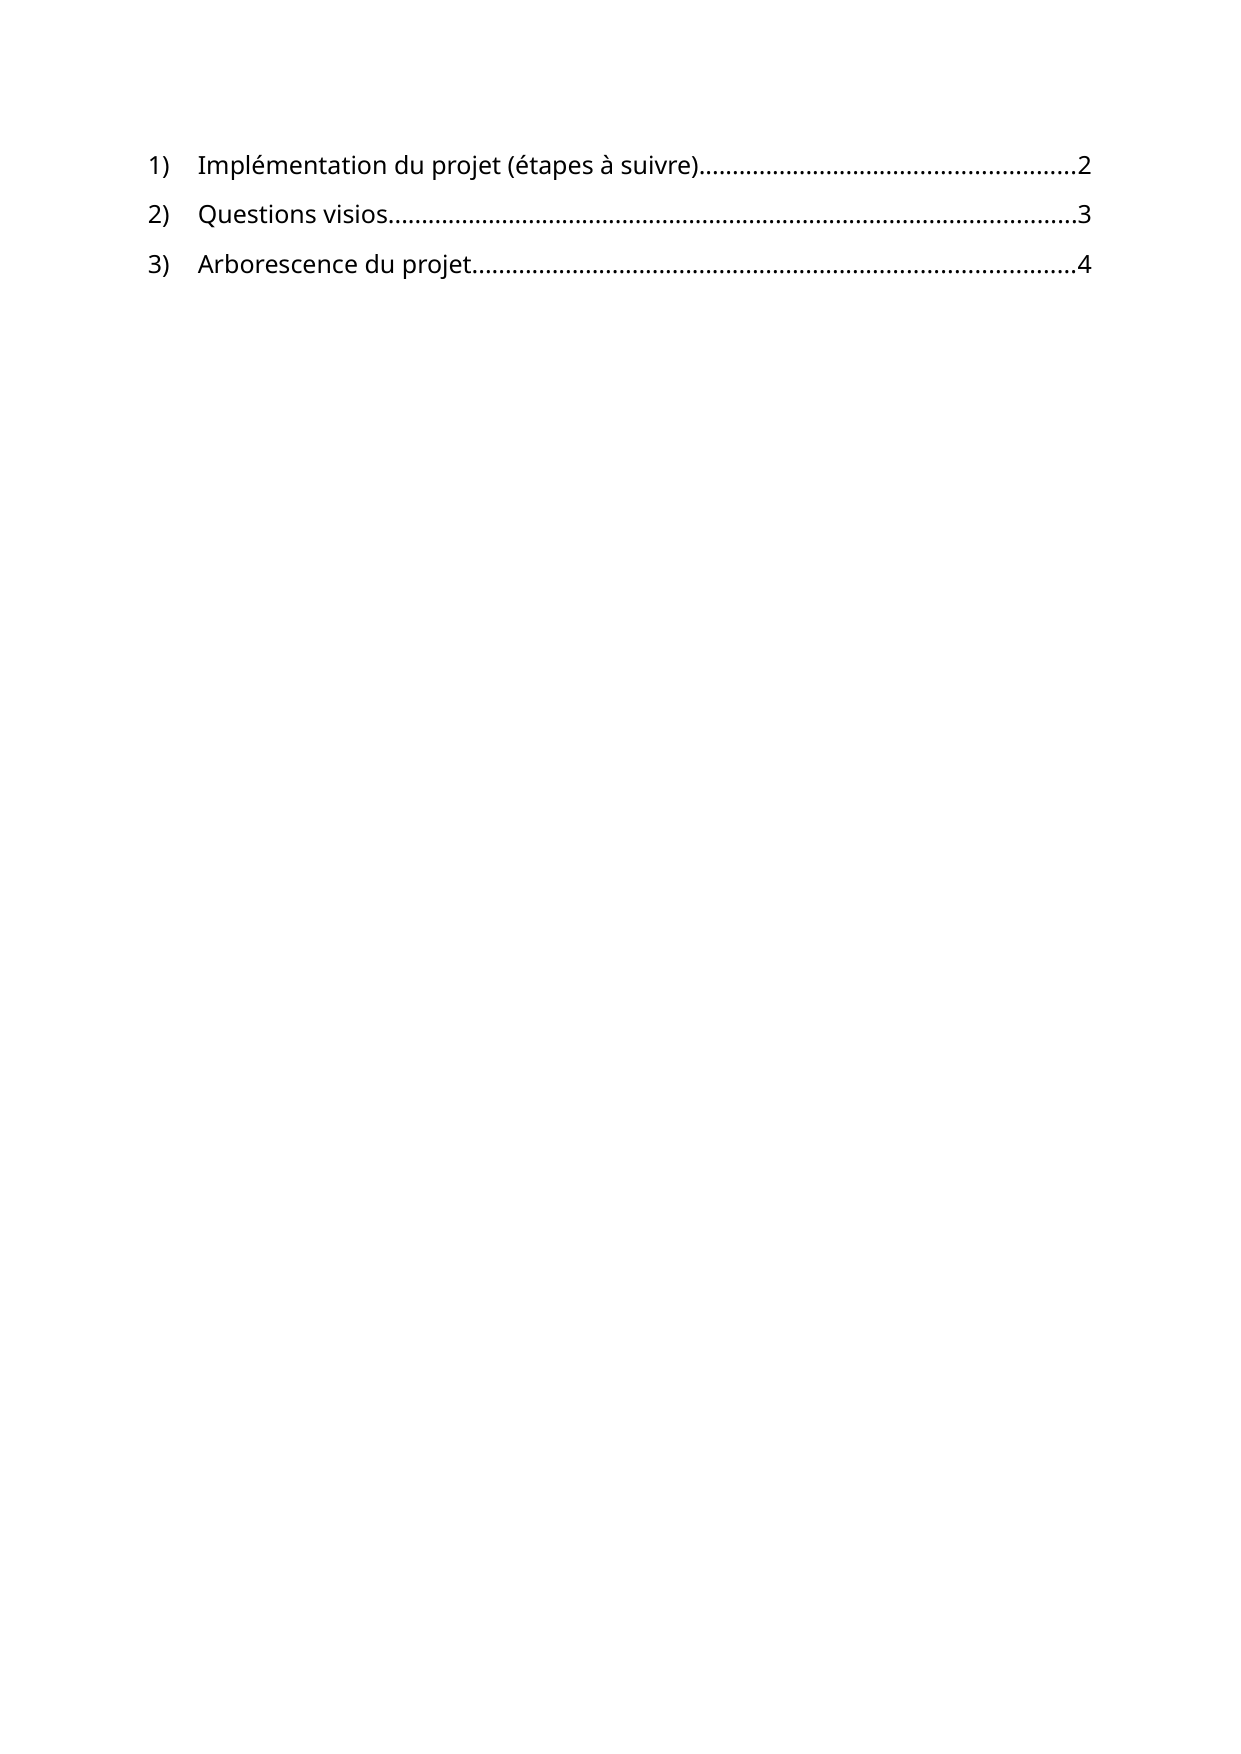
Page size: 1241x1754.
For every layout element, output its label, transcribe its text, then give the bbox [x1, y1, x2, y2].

text 1) Implémentation du projet (étapes à suivre) 2 [148, 148, 1093, 182]
text 2) Questions visios 3 [148, 197, 1093, 231]
text 3) Arborescence du projet 4 [148, 247, 1093, 281]
